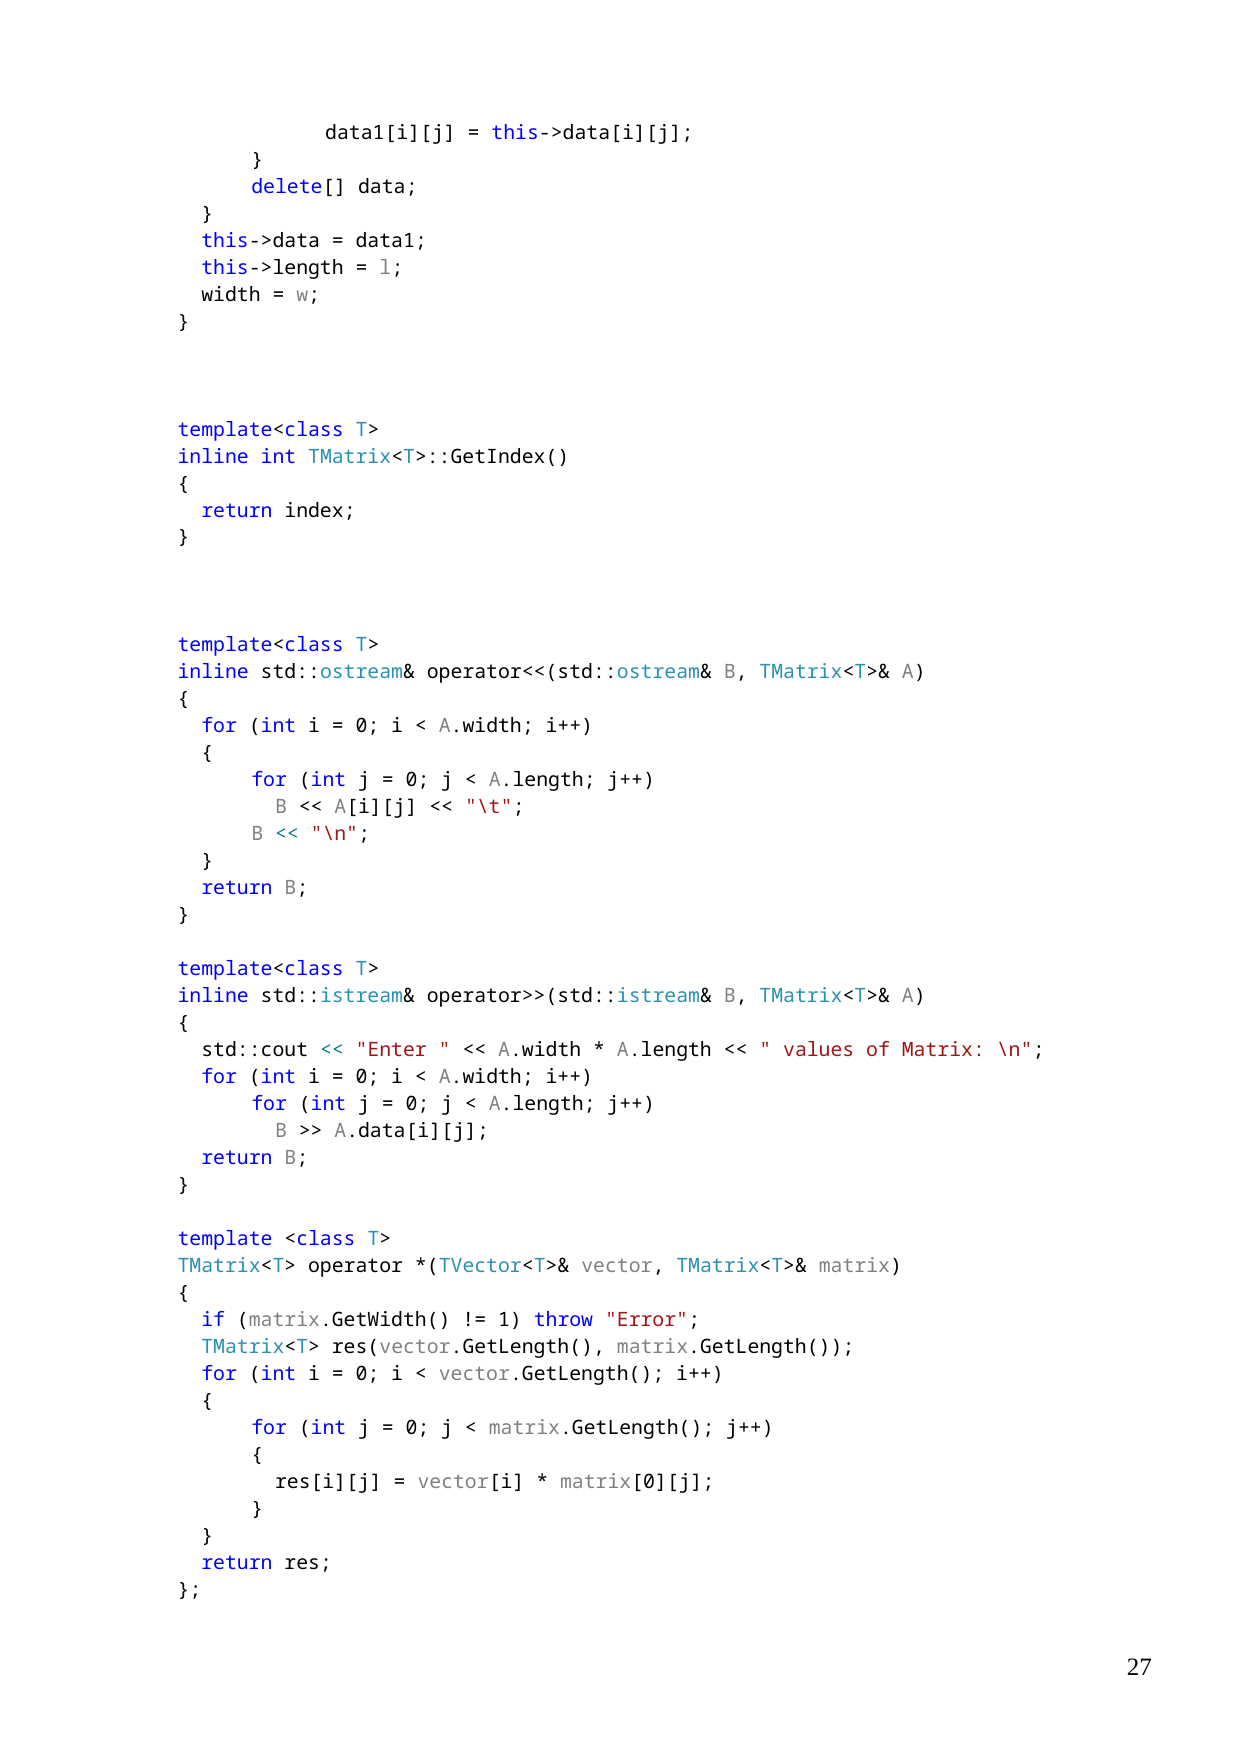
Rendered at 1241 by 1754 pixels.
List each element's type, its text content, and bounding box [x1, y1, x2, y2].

text B >> A.data[i][j]; [177, 1116, 1152, 1143]
text inline int TMatrix<T>::GetIndex() [177, 442, 1152, 469]
text { [177, 739, 1152, 766]
text } [177, 1521, 1152, 1548]
text return index; [177, 496, 1152, 523]
text std::cout << "Enter " << A.width * A.length << " values of Matrix: \n"; [177, 1035, 1152, 1062]
text } [177, 847, 1152, 873]
text { [177, 1386, 1152, 1413]
text TMatrix<T> operator *(TVector<T>& vector, TMatrix<T>& matrix) [177, 1251, 1152, 1278]
text delete[] data; [177, 172, 1152, 199]
text } [177, 1170, 1152, 1197]
text data1[i][j] = this->data[i][j]; [177, 118, 1152, 145]
text { [177, 1440, 1152, 1467]
text { [177, 1008, 1152, 1035]
text return B; [177, 873, 1152, 901]
text res[i][j] = vector[i] * matrix[0][j]; [177, 1467, 1152, 1494]
text return B; [177, 1143, 1152, 1170]
text template <class T> [177, 1224, 1152, 1251]
text for (int j = 0; j < A.length; j++) [177, 1089, 1152, 1116]
text } [177, 145, 1152, 172]
text template<class T> [177, 954, 1152, 981]
text B << "\n"; [177, 819, 1152, 847]
text if (matrix.GetWidth() != 1) throw "Error"; [177, 1305, 1152, 1332]
text }; [177, 1575, 1152, 1602]
text this->length = l; [177, 253, 1152, 280]
text inline std::ostream& operator<<(std::ostream& B, TMatrix<T>& A) [177, 658, 1152, 685]
text } [177, 307, 1152, 334]
text for (int j = 0; j < matrix.GetLength(); j++) [177, 1413, 1152, 1440]
text for (int i = 0; i < A.width; i++) [177, 712, 1152, 739]
text return res; [177, 1548, 1152, 1575]
text { [177, 469, 1152, 496]
text } [177, 199, 1152, 226]
text template<class T> [177, 631, 1152, 658]
text B << A[i][j] << "\t"; [177, 793, 1152, 819]
text width = w; [177, 280, 1152, 307]
text { [177, 1278, 1152, 1305]
text } [177, 901, 1152, 927]
text for (int i = 0; i < vector.GetLength(); i++) [177, 1359, 1152, 1386]
text for (int i = 0; i < A.width; i++) [177, 1062, 1152, 1089]
text template<class T> [177, 415, 1152, 442]
text } [177, 523, 1152, 550]
text for (int j = 0; j < A.length; j++) [177, 766, 1152, 793]
text { [177, 685, 1152, 712]
text TMatrix<T> res(vector.GetLength(), matrix.GetLength()); [177, 1332, 1152, 1359]
text inline std::istream& operator>>(std::istream& B, TMatrix<T>& A) [177, 981, 1152, 1008]
text } [177, 1494, 1152, 1521]
text this->data = data1; [177, 226, 1152, 253]
